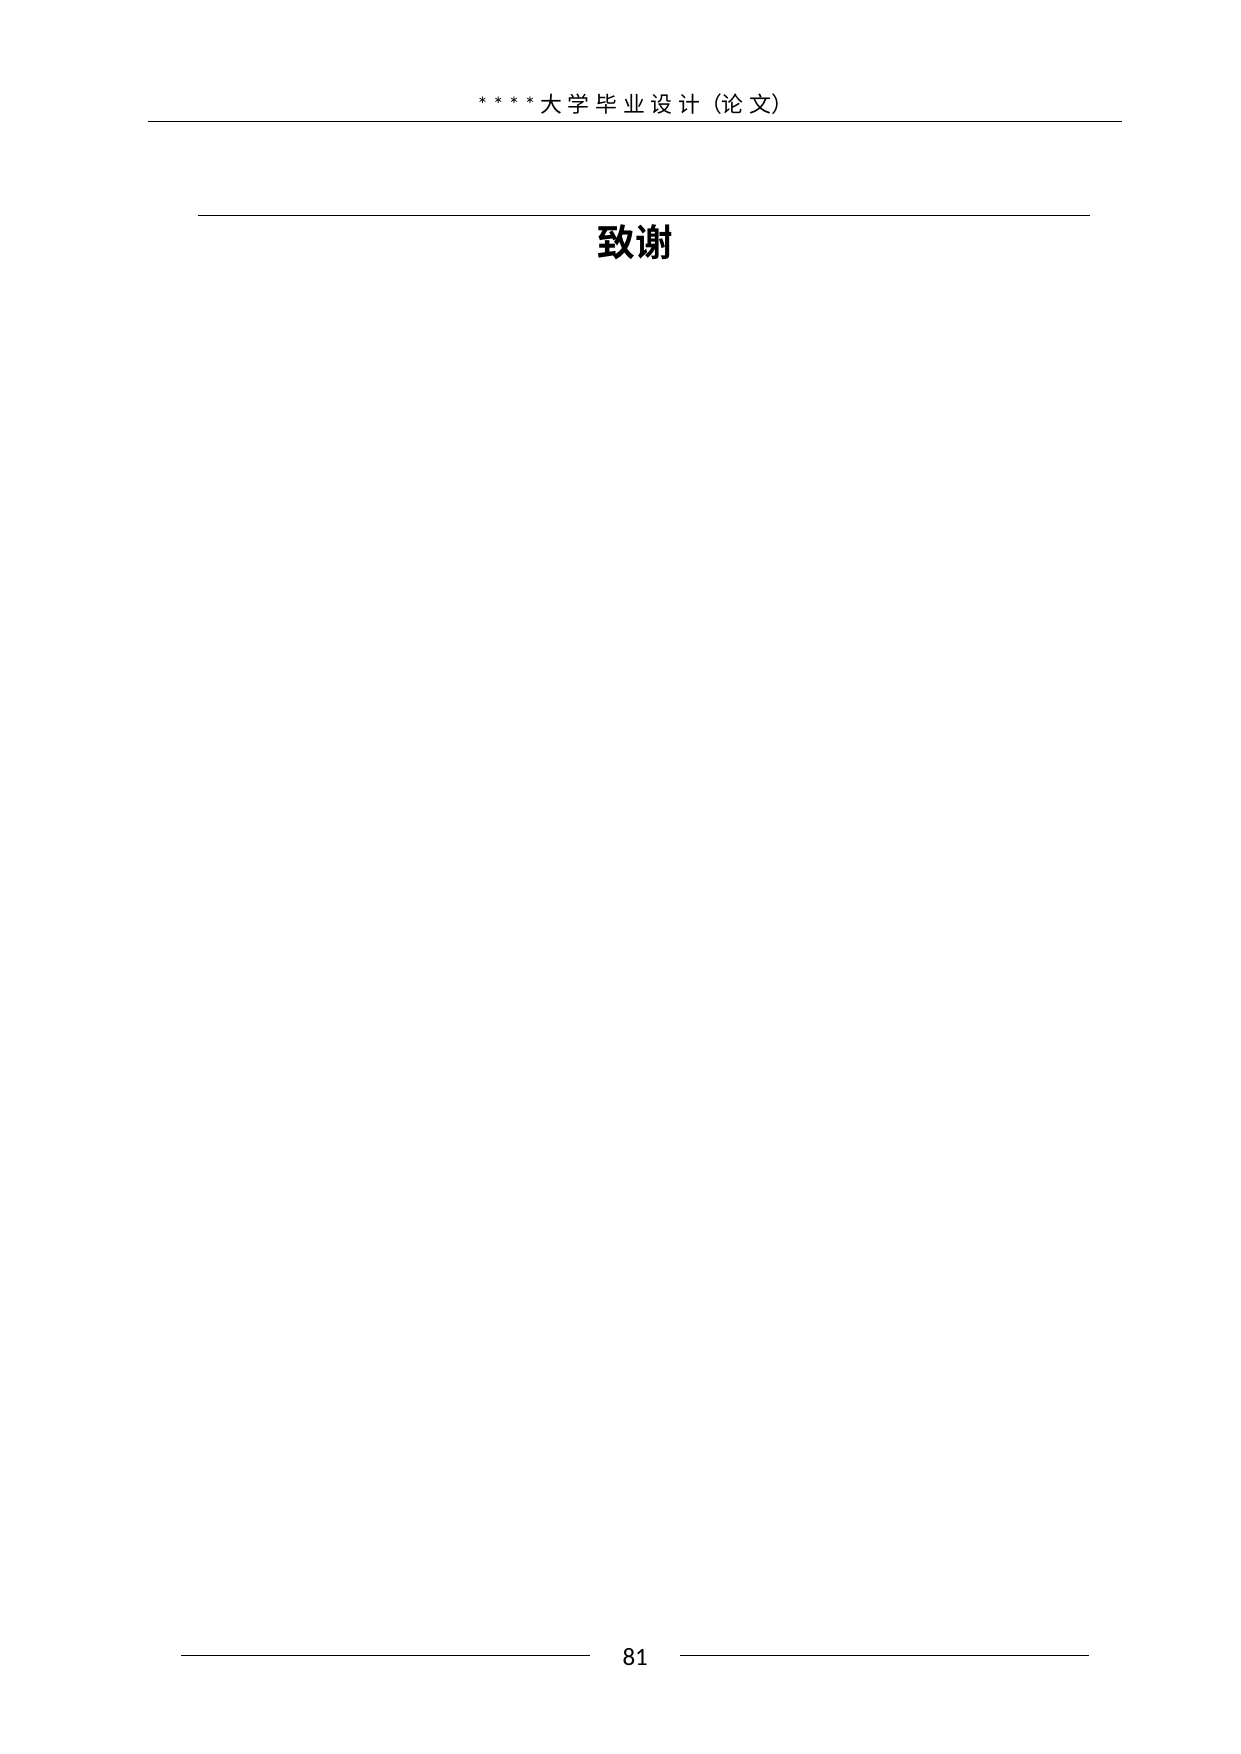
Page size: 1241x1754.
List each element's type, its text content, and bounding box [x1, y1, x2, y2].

text 致谢 [148, 183, 1122, 267]
